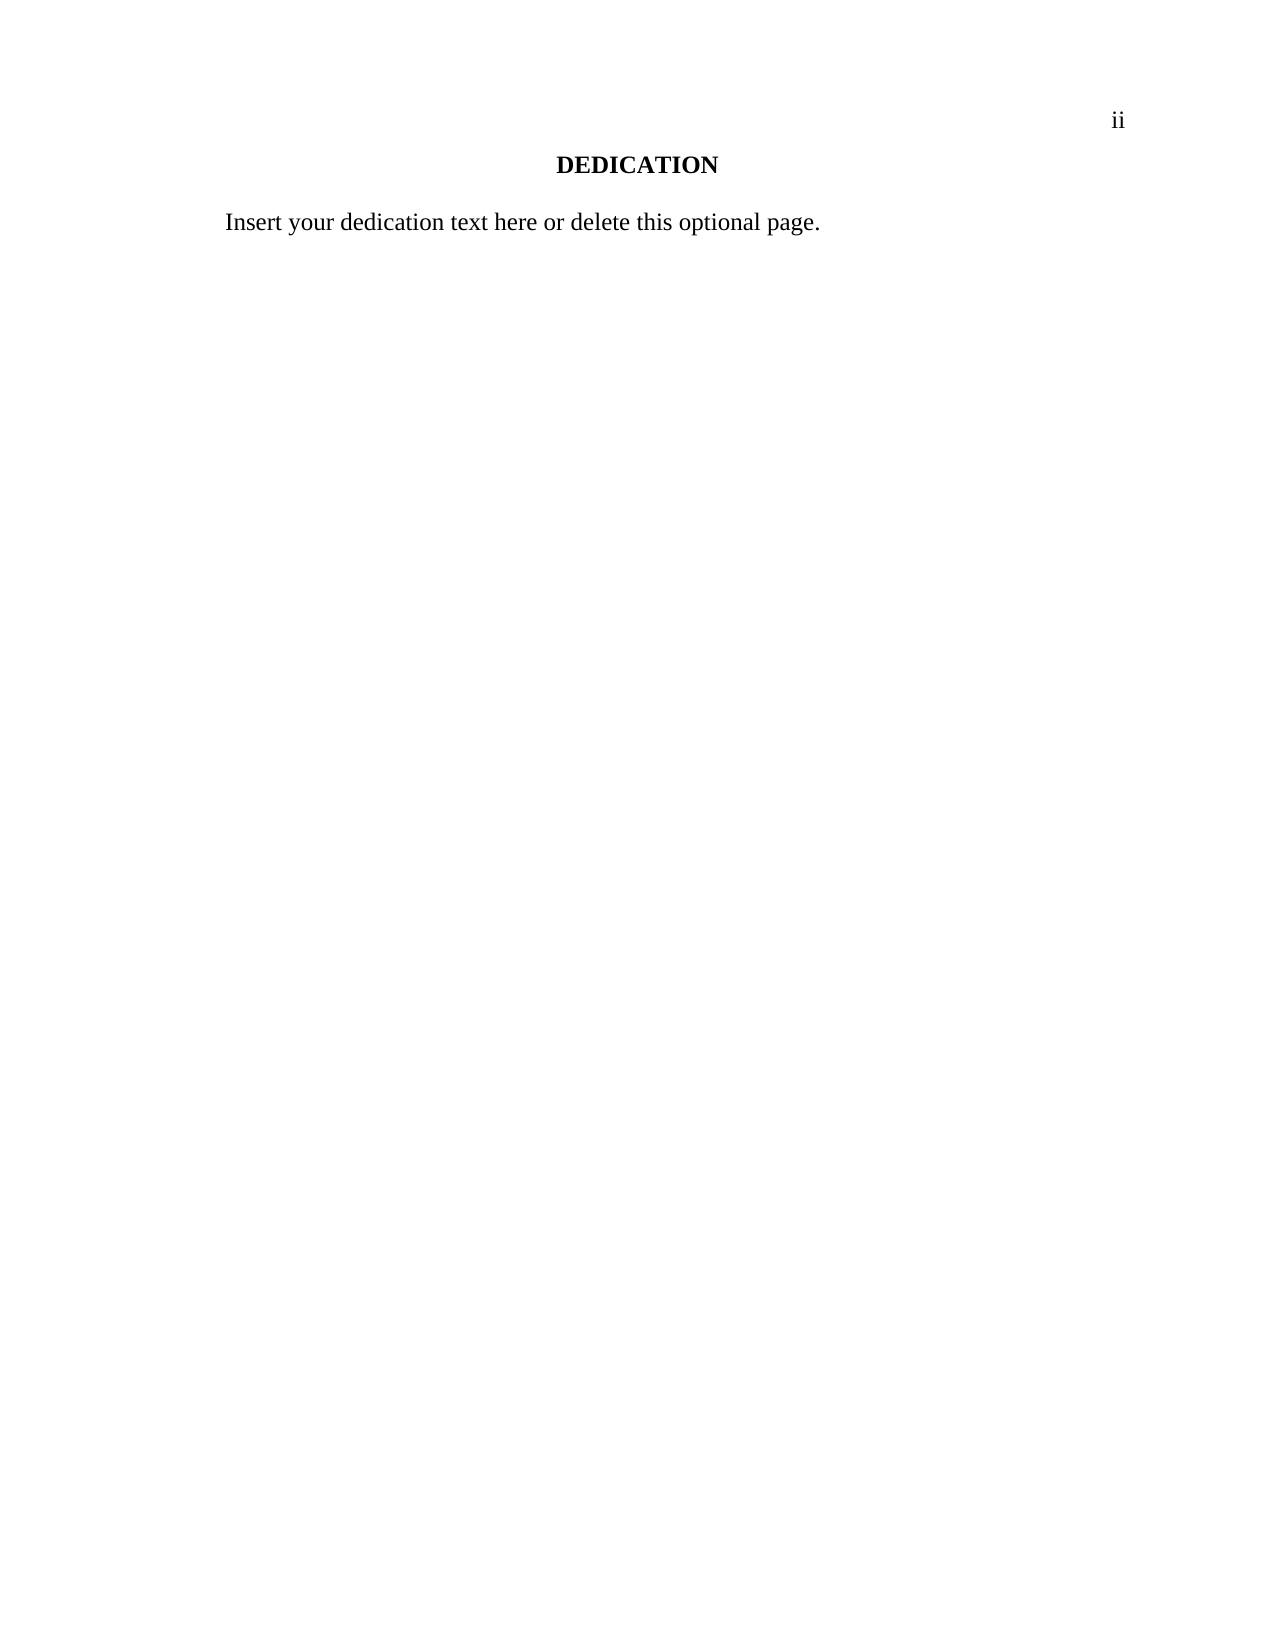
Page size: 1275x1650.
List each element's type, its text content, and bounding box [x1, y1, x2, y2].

subtitle DEDICATION [150, 150, 1125, 179]
text Insert your dedication text here or delete this optional page. [150, 207, 1125, 236]
